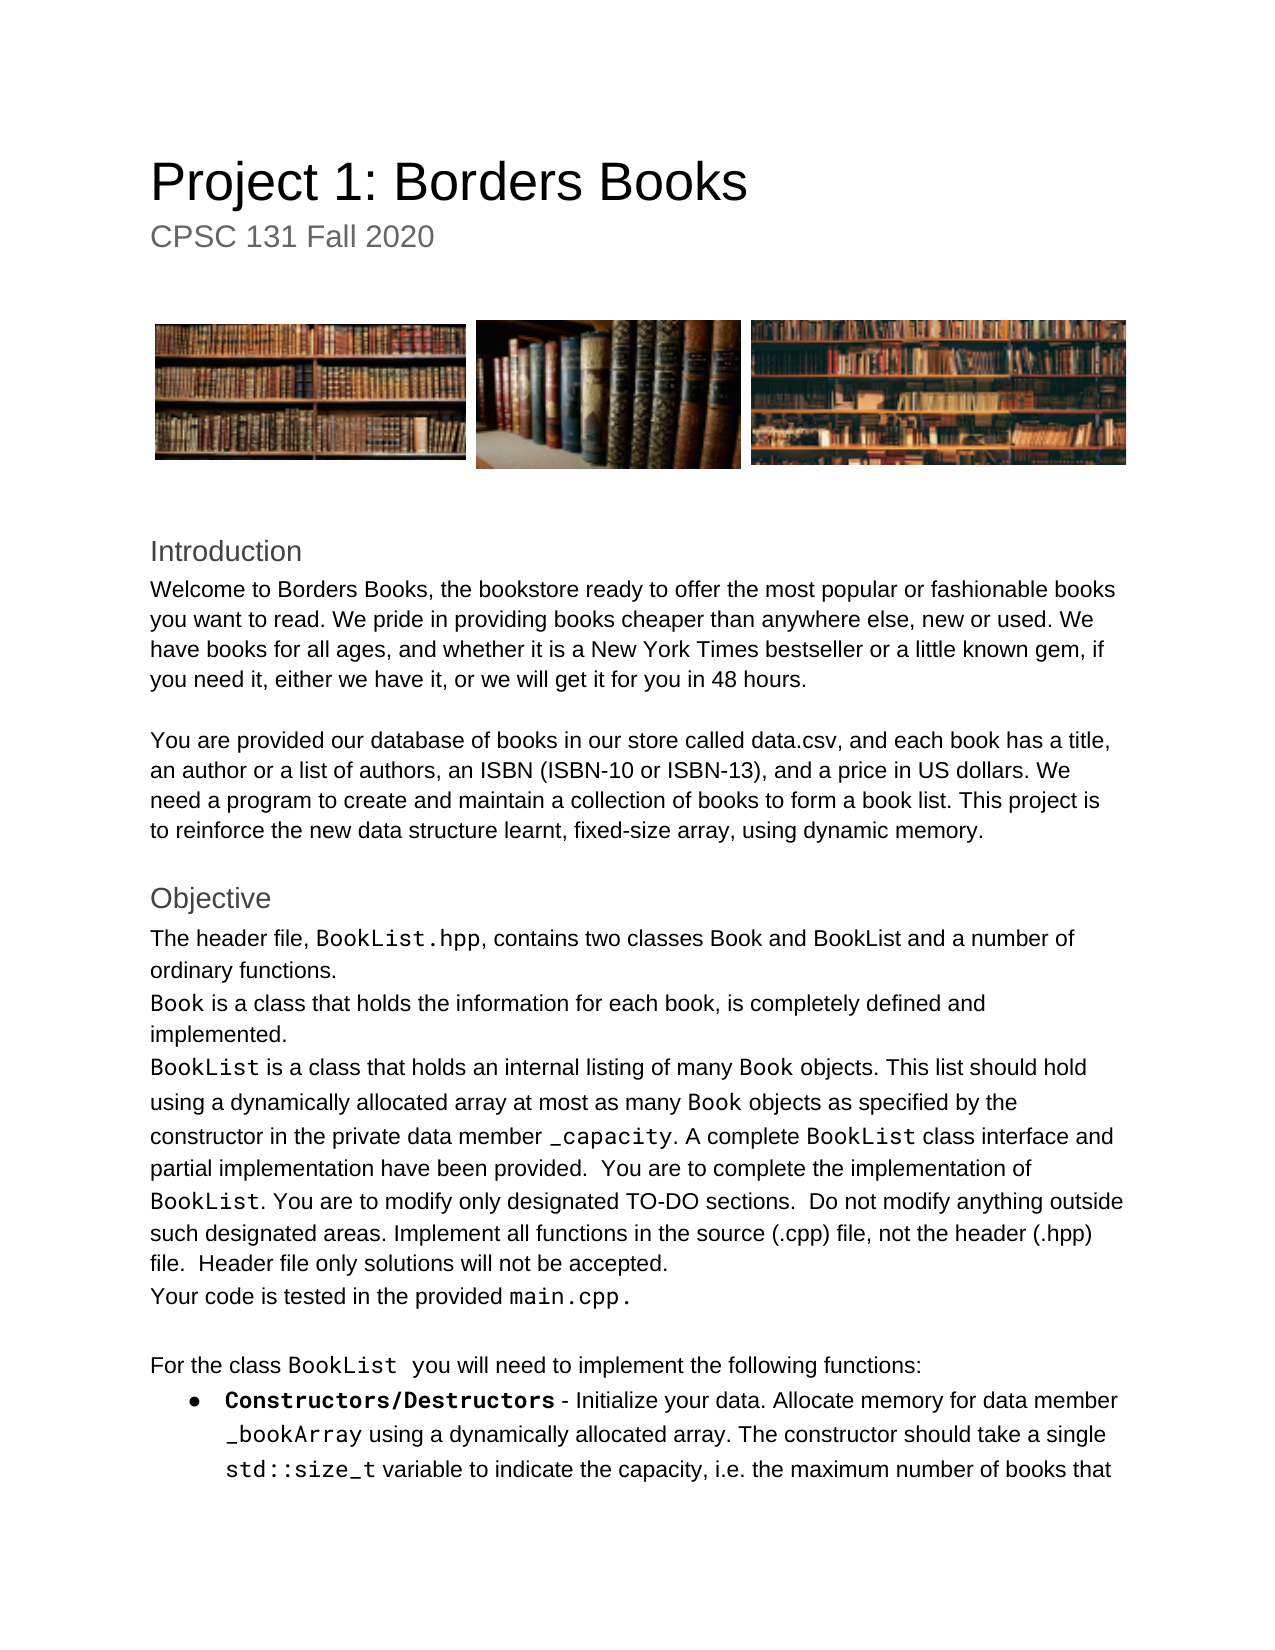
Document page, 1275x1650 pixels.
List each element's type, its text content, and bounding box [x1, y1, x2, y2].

subtitle CPSC 131 Fall 2020 [150, 218, 1125, 254]
picture [751, 320, 1127, 465]
text You are provided our database of books in our store called data.csv, and each book has a title, an author or a list of authors, an ISBN (ISBN-10 or ISBN-13), and a price in US dollars. We need a program to create and maintain a collection of books to form a book list. This project is to reinforce the new data structure learnt, fixed-size array, using dynamic memory. [150, 727, 1125, 844]
picture [476, 320, 741, 469]
text BookList is a class that holds an internal listing of many Book objects. This list should hold using a dynamically allocated array at most as many Book objects as specified by the constructor in the private data member _capacity. A complete BookList class interface and partial implementation have been provided. You are to complete the implementation of BookList. You are to modify only designated TO-DO sections. Do not modify anything outside such designated areas. Implement all functions in the source (.cpp) file, not the header (.hpp) file. Header file only solutions will not be accepted. [150, 1051, 1125, 1276]
table_header [152, 320, 475, 468]
text Welcome to Borders Books, the bookstore ready to offer the most popular or fashionable books you want to read. We pride in providing books cheaper than anywhere else, new or used. We have books for all ages, and whether it is a New York Times bestseller or a little known gem, if you need it, either we have it, or we will get it for you in 48 hours. [150, 576, 1125, 693]
subtitle Objective [150, 881, 1125, 914]
title Project 1: Borders Books [150, 150, 1125, 212]
text Book is a class that holds the information for each book, is completely defined and implemented. [150, 987, 1125, 1047]
subtitle Introduction [150, 534, 1125, 567]
picture [155, 324, 466, 460]
table_header [741, 320, 750, 468]
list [187, 1384, 1125, 1484]
text Your code is tested in the provided main.cpp. [150, 1280, 1125, 1310]
text The header file, BookList.hpp, contains two classes Book and BookList and a number of ordinary functions. [150, 923, 1125, 983]
text For the class BookList you will need to implement the following functions: [150, 1349, 1125, 1380]
